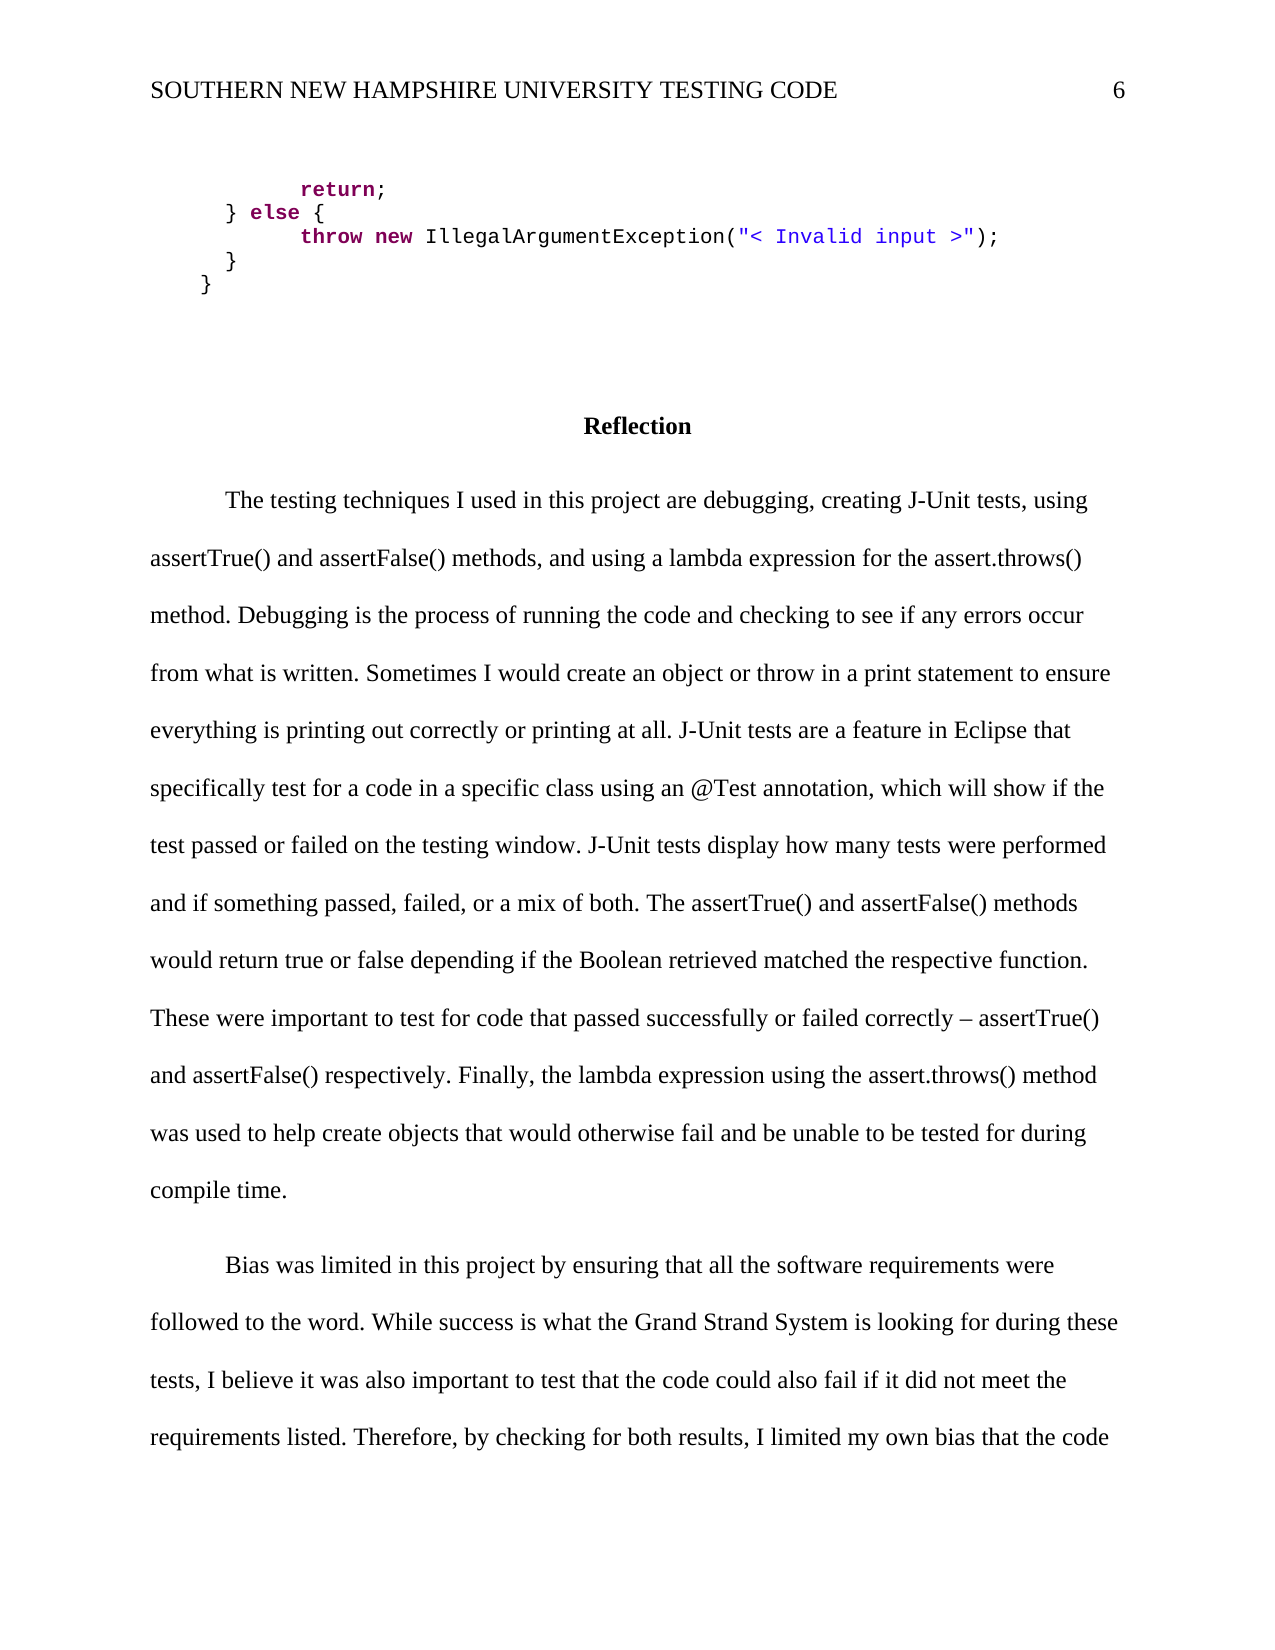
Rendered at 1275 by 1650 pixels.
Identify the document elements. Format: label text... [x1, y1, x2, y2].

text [150, 1250, 1125, 1451]
text } else { [150, 202, 1125, 226]
text return; [150, 179, 1125, 202]
text The testing techniques I used in this project are debugging, creating J-Unit tests, using assertTrue() and assertFalse() methods, and using a lambda expression for the assert.throws() method. Debugging is the process of running the code and checking to see if any errors occur from what is written. Sometimes I would create an object or throw in a print statement to ensure everything is printing out correctly or printing at all. J-Unit tests are a feature in Eclipse that specifically test for a code in a specific class using an @Test annotation, which will show if the test passed or failed on the testing window. J-Unit tests display how many tests were performed and if something passed, failed, or a mix of both. The assertTrue() and assertFalse() methods would return true or false depending if the Boolean retrieved matched the respective function. These were important to test for code that passed successfully or failed correctly – assertTrue() and assertFalse() respectively. Finally, the lambda expression using the assert.throws() method was used to help create objects that would otherwise fail and be unable to be tested for during compile time. [150, 486, 1125, 1204]
text Reflection [150, 411, 1125, 440]
text } [150, 273, 1125, 297]
text throw new IllegalArgumentException("< Invalid input >"); [150, 226, 1125, 250]
text } [150, 250, 1125, 273]
